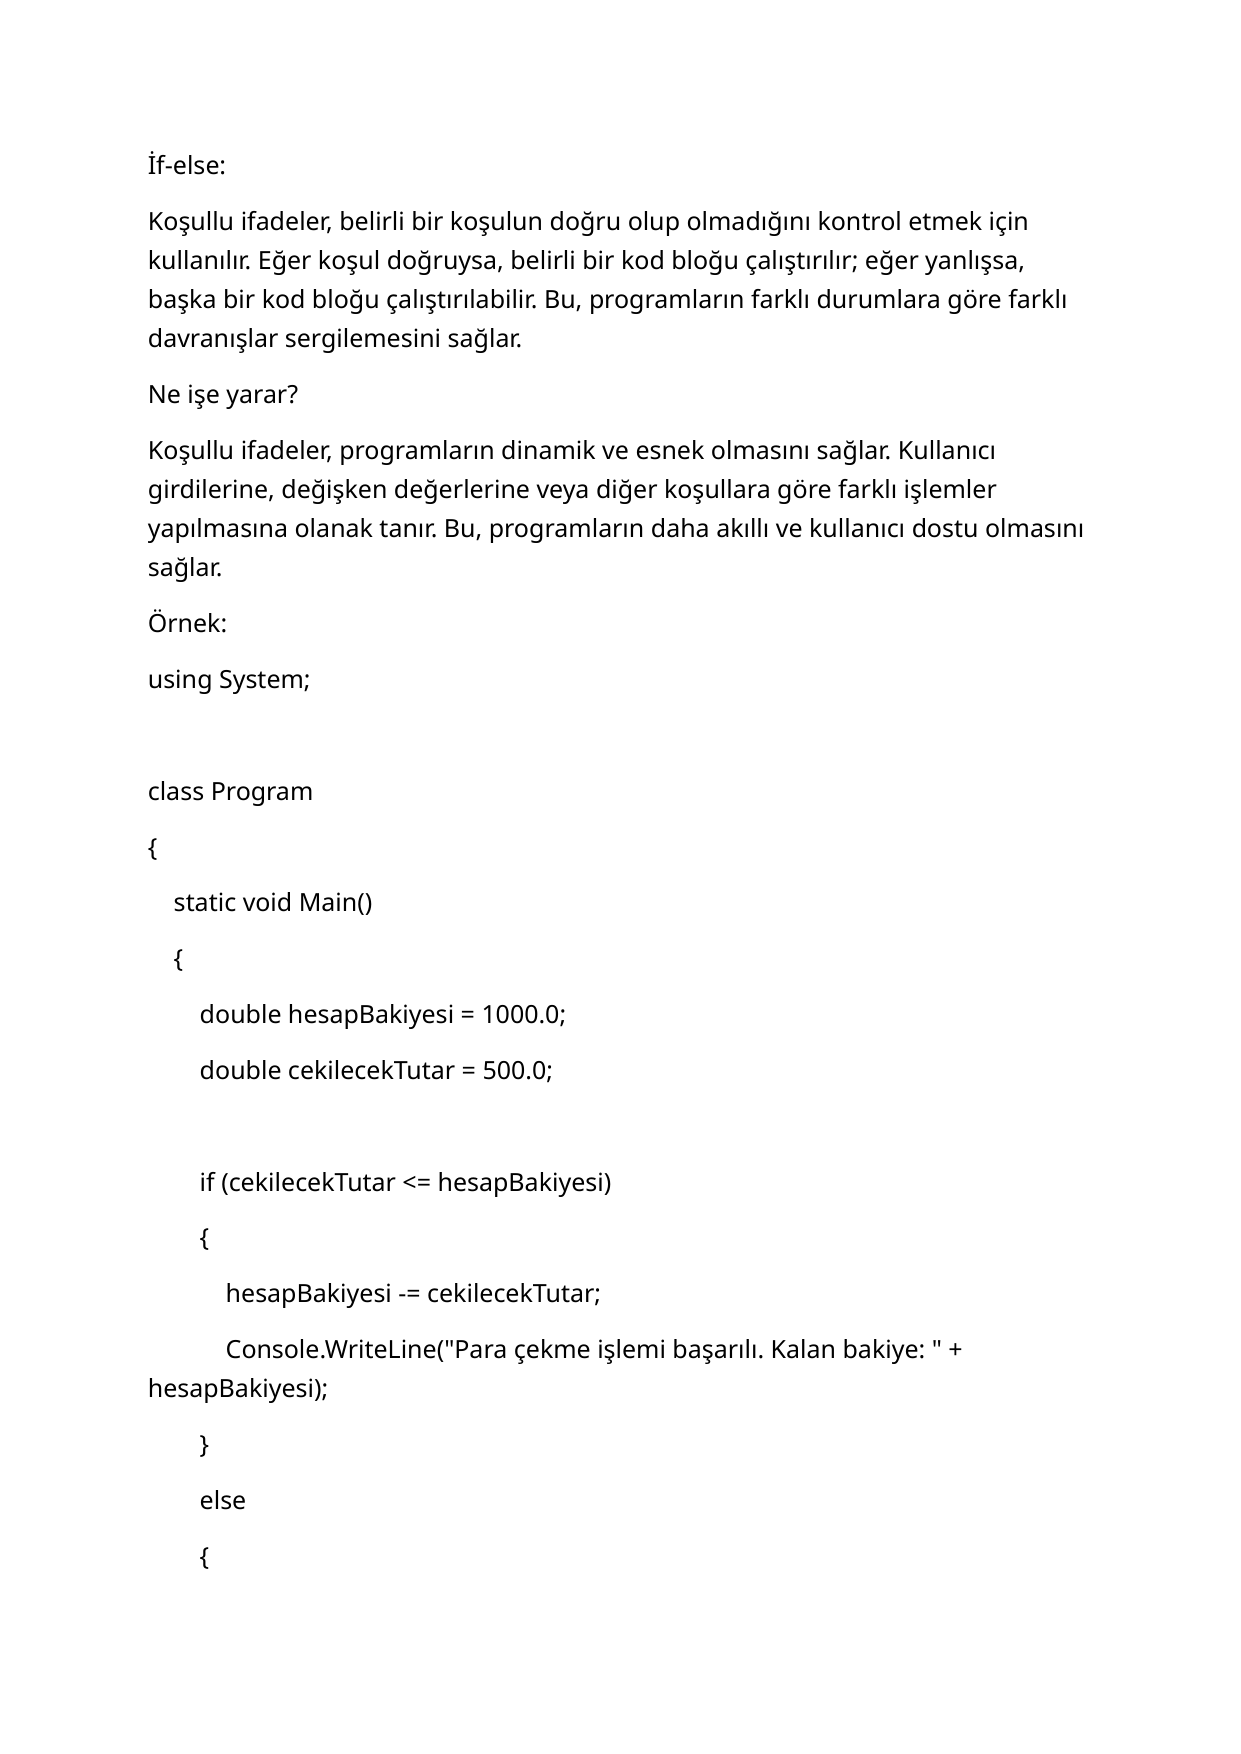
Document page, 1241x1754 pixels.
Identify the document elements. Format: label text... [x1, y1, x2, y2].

text Örnek: [148, 606, 1093, 640]
text hesapBakiyesi -= cekilecekTutar; [148, 1276, 1093, 1310]
text İf-else: [148, 148, 1093, 182]
text Koşullu ifadeler, belirli bir koşulun doğru olup olmadığını kontrol etmek için kullanılır. Eğer koşul doğruysa, belirli bir kod bloğu çalıştırılır; eğer yanlışsa, başka bir kod bloğu çalıştırılabilir. Bu, programların farklı durumlara göre farklı davranışlar sergilemesini sağlar. [148, 203, 1093, 355]
text if (cekilecekTutar <= hesapBakiyesi) [148, 1164, 1093, 1198]
text { [148, 1538, 1093, 1572]
text double cekilecekTutar = 500.0; [148, 1053, 1093, 1087]
text else [148, 1483, 1093, 1517]
text class Program [148, 773, 1093, 807]
text { [148, 829, 1093, 863]
text Ne işe yarar? [148, 377, 1093, 411]
text } [148, 1427, 1093, 1461]
text double hesapBakiyesi = 1000.0; [148, 997, 1093, 1031]
text { [148, 1220, 1093, 1254]
text Console.WriteLine("Para çekme işlemi başarılı. Kalan bakiye: " + hesapBakiyesi); [148, 1332, 1093, 1405]
text { [148, 941, 1093, 975]
text static void Main() [148, 885, 1093, 919]
text Koşullu ifadeler, programların dinamik ve esnek olmasını sağlar. Kullanıcı girdilerine, değişken değerlerine veya diğer koşullara göre farklı işlemler yapılmasına olanak tanır. Bu, programların daha akıllı ve kullanıcı dostu olmasını sağlar. [148, 433, 1093, 584]
text using System; [148, 662, 1093, 696]
